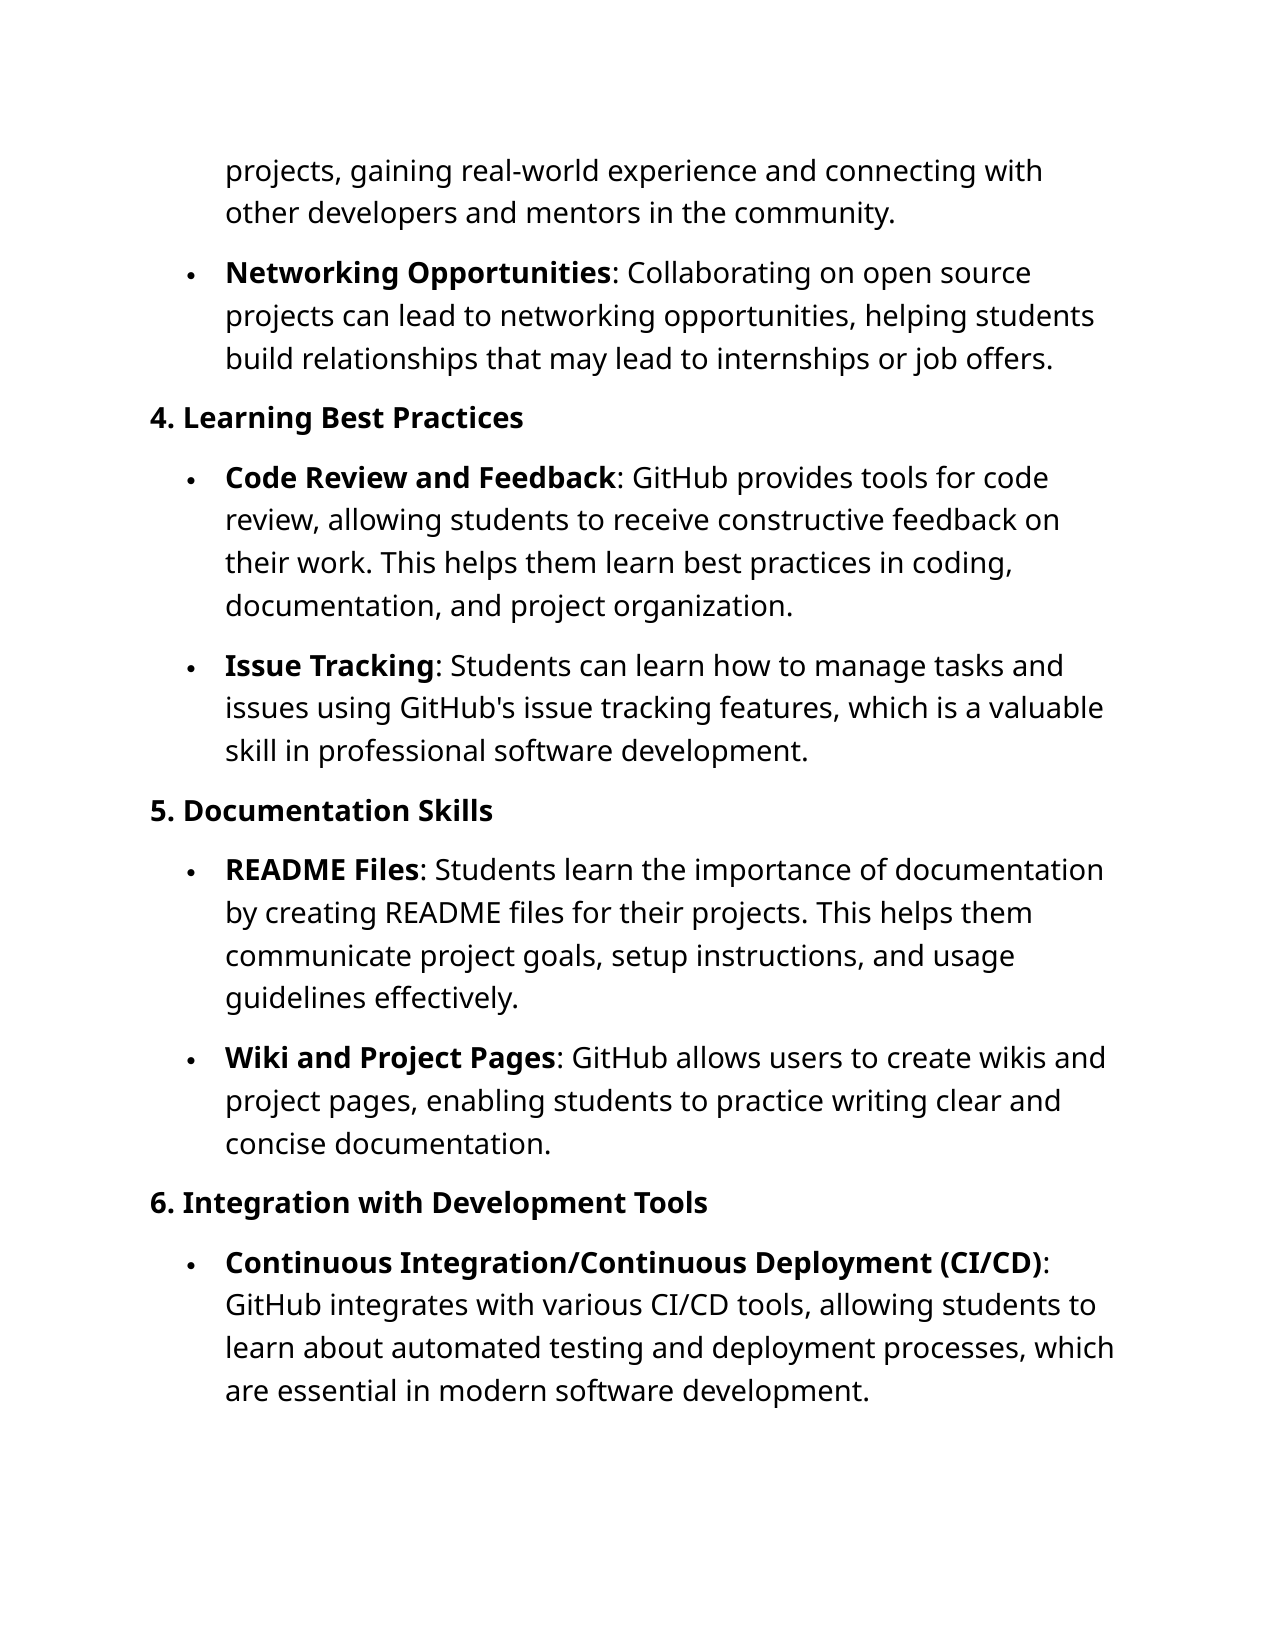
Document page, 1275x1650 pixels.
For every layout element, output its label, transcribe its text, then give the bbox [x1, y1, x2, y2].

list Code Review and Feedback: GitHub provides tools for code review, allowing students to receive constructive feedback on their work. This helps them learn best practices in coding, documentation, and project organization. [187, 457, 1125, 625]
list Networking Opportunities: Collaborating on open source projects can lead to networking opportunities, helping students build relationships that may lead to internships or job offers. [187, 252, 1125, 378]
text 6. Integration with Development Tools [150, 1182, 1125, 1222]
list Issue Tracking: Students can learn how to manage tasks and issues using GitHub's issue tracking features, which is a valuable skill in professional software development. [187, 645, 1125, 770]
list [187, 150, 1125, 232]
text 4. Learning Best Practices [150, 397, 1125, 437]
text 5. Documentation Skills [150, 790, 1125, 829]
list README Files: Students learn the importance of documentation by creating README files for their projects. This helps them communicate project goals, setup instructions, and usage guidelines effectively. [187, 849, 1125, 1017]
list Wiki and Project Pages: GitHub allows users to create wikis and project pages, enabling students to practice writing clear and concise documentation. [187, 1037, 1125, 1163]
list Continuous Integration/Continuous Deployment (CI/CD): GitHub integrates with various CI/CD tools, allowing students to learn about automated testing and deployment processes, which are essential in modern software development. [187, 1242, 1125, 1410]
